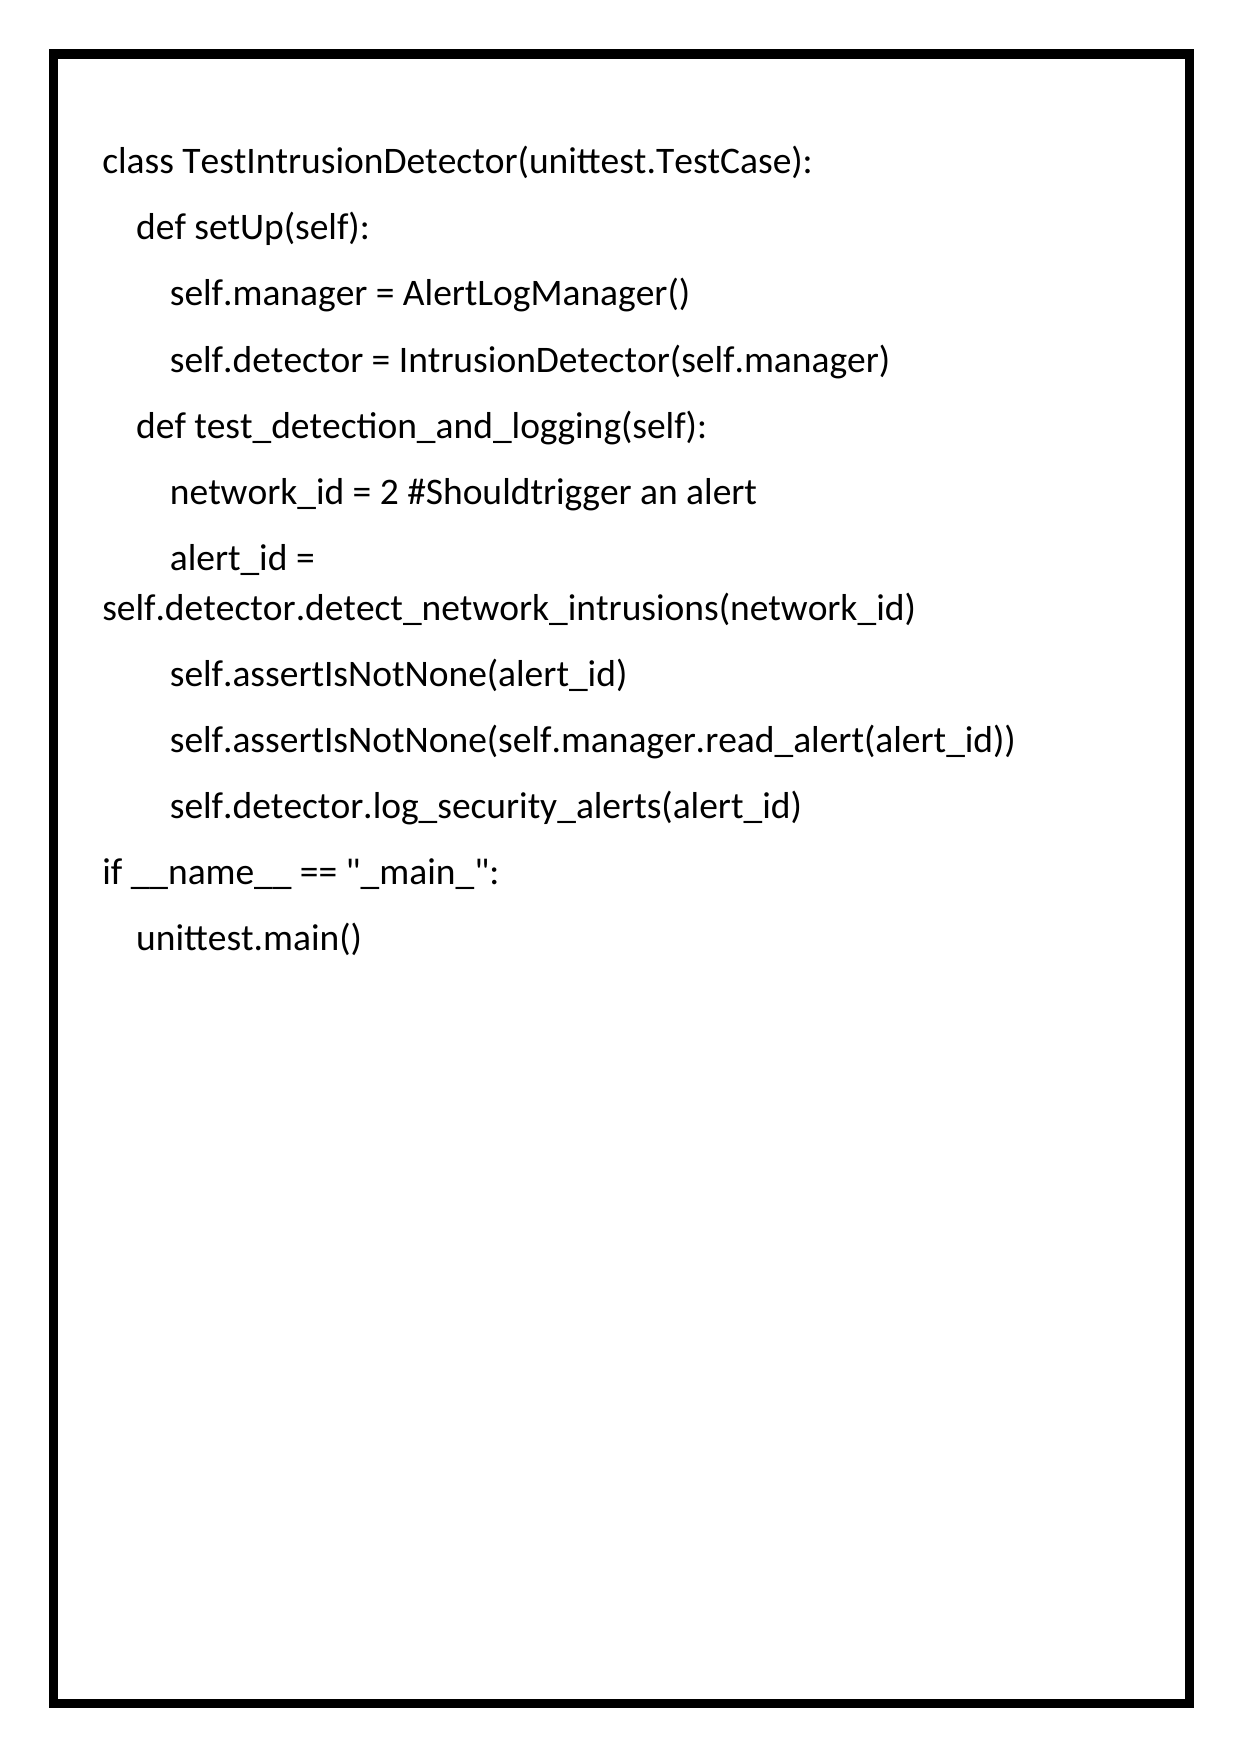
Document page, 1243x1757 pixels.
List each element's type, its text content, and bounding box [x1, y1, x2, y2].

text self.assertIsNotNone(self.manager.read_alert(alert_id)) [102, 716, 1098, 762]
text self.assertIsNotNone(alert_id) [102, 649, 1098, 695]
text class TestIntrusionDetector(unittest.TestCase): [102, 137, 1098, 183]
text unittest.main() [102, 914, 1098, 960]
text alert_id = self.detector.detect_network_intrusions(network_id) [102, 534, 1098, 629]
text self.detector = IntrusionDetector(self.manager) [102, 336, 1098, 381]
text self.manager = AlertLogManager() [102, 269, 1098, 315]
text def setUp(self): [102, 203, 1098, 249]
text def test_detection_and_logging(self): [102, 402, 1098, 447]
text self.detector.log_security_alerts(alert_id) [102, 782, 1098, 828]
text network_id = 2 #Shouldtrigger an alert [102, 468, 1098, 514]
text if __name__ == "_main_": [102, 848, 1098, 894]
